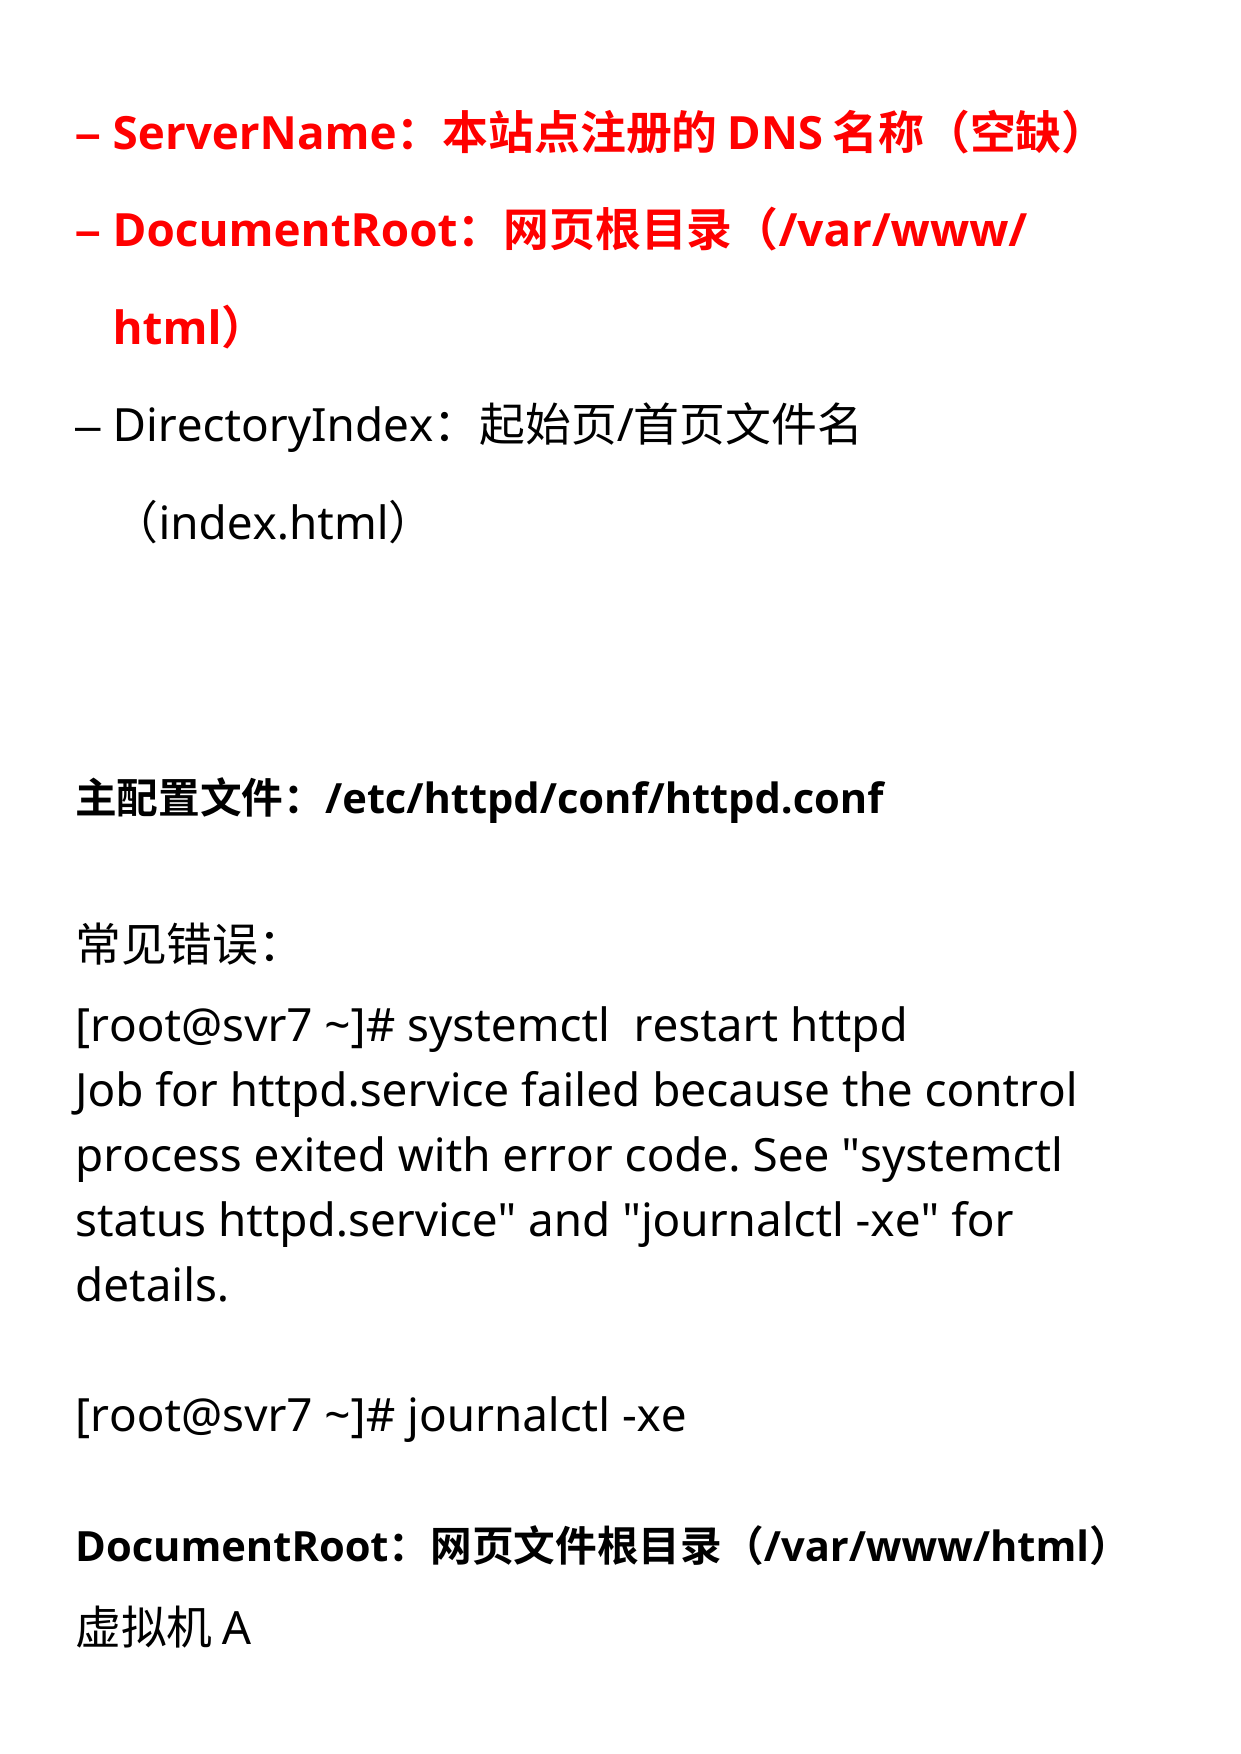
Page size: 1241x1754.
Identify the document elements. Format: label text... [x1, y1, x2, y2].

text Job for httpd.service failed because the control process exited with error code. See "systemctl status httpd.service" and "journalctl -xe" for details. [75, 1056, 1165, 1316]
text DocumentRoot：网页文件根目录（/var/www/html） [75, 1511, 1165, 1576]
text [root@svr7 ~]# journalctl -xe [75, 1381, 1165, 1446]
list DirectoryIndex：起始页/首页文件名（index.html） [75, 373, 1165, 568]
text 主配置文件：/etc/httpd/conf/httpd.conf [75, 763, 1165, 828]
list DocumentRoot：网页根目录（/var/www/html） [75, 178, 1165, 373]
list ServerName：本站点注册的DNS名称（空缺） [75, 81, 1165, 178]
text [root@svr7 ~]# systemctl restart httpd [75, 991, 1165, 1056]
text 常见错误： [75, 893, 1165, 991]
text 虚拟机A [75, 1576, 1165, 1673]
